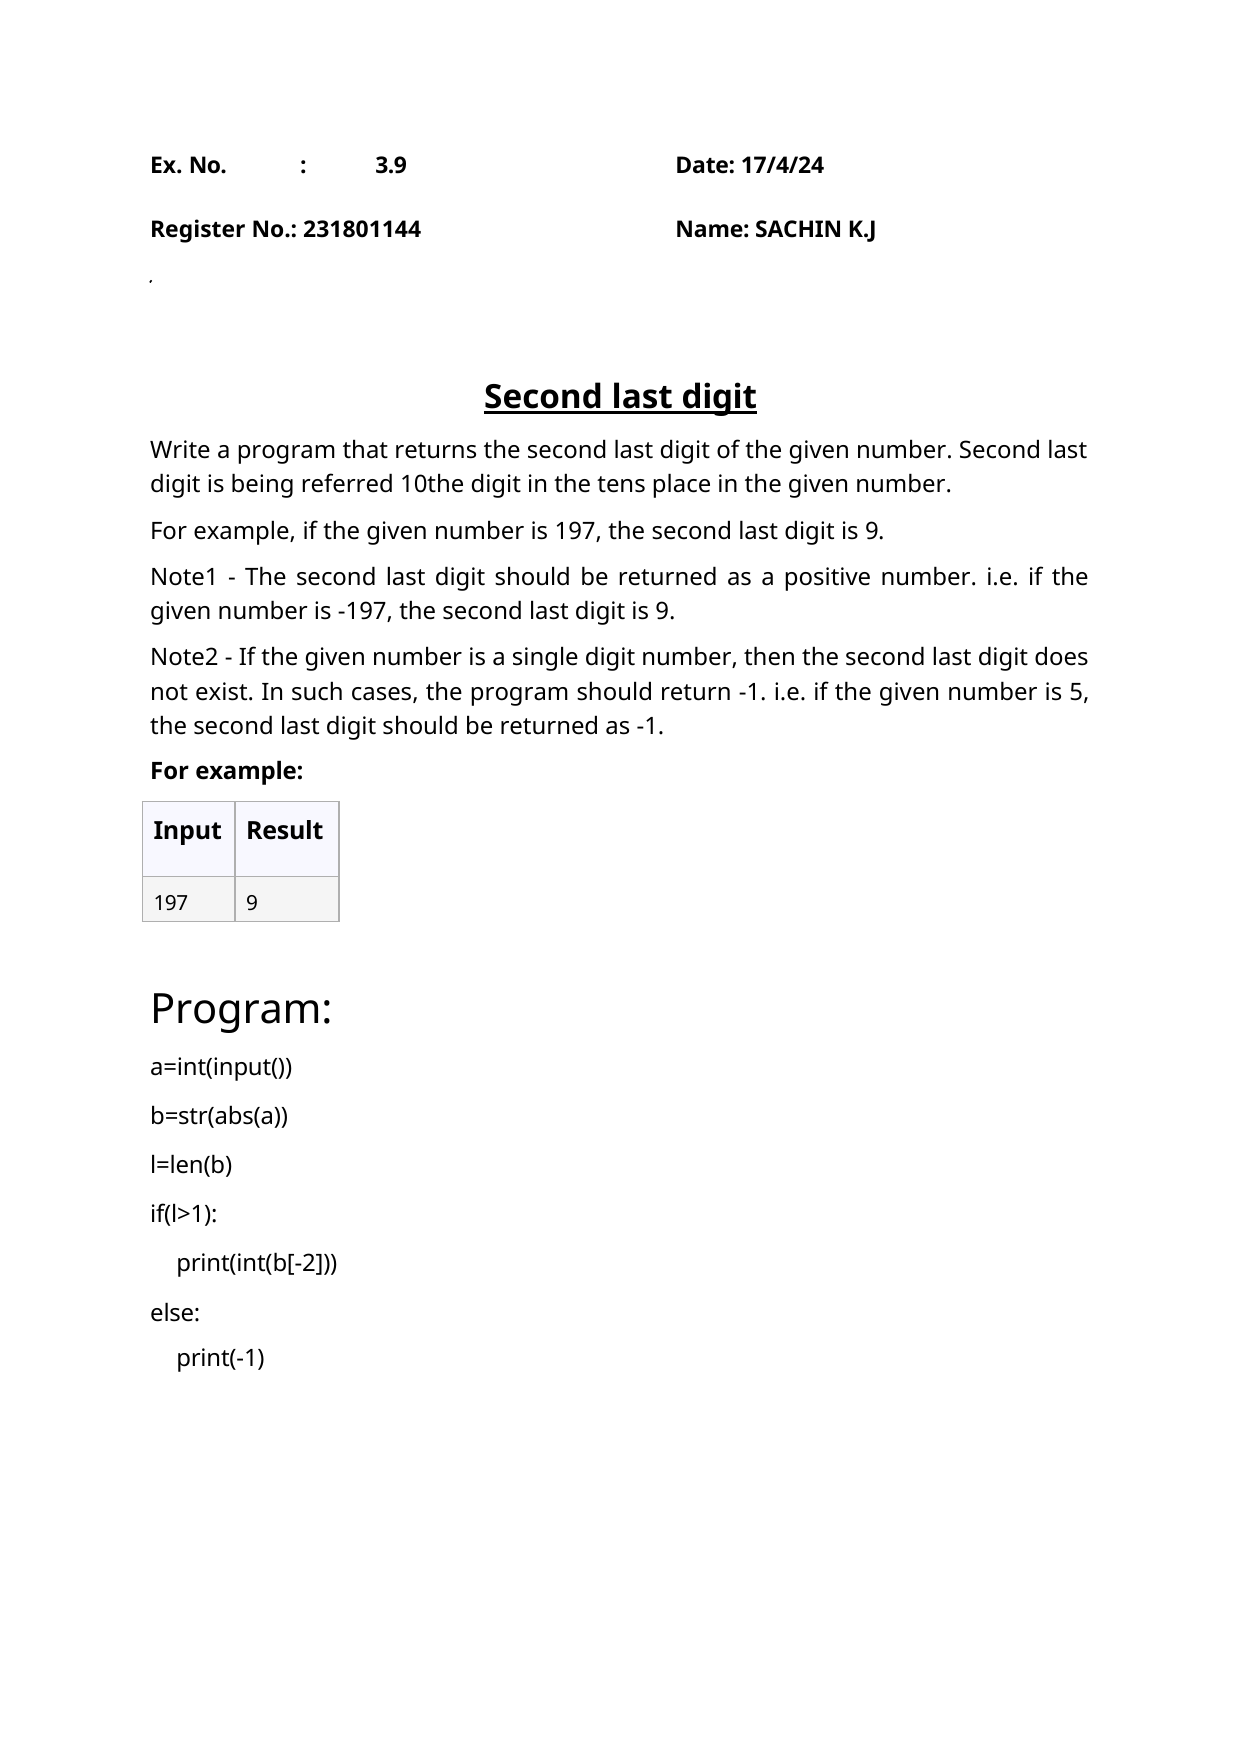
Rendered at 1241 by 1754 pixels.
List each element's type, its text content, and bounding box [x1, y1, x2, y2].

table_header Input [143, 802, 234, 876]
table_cell 9 [236, 877, 338, 921]
subtitle Second last digit [130, 373, 1111, 418]
text print(-1) [176, 1344, 1136, 1371]
table_cell 197 [143, 877, 234, 921]
text Write a program that returns the second last digit of the given number. Second last digit is being referred 10the digit in the tens place in the given number. [150, 432, 1089, 499]
text Ex. No. : 3.9 Date: 17/4/24 [150, 149, 1136, 180]
text a=int(input()) b=str(abs(a)) l=len(b) if(l>1): [150, 1049, 303, 1230]
text For example, if the given number is 197, the second last digit is 9. [150, 513, 1136, 546]
table_header Result [236, 802, 338, 876]
text For example: [150, 754, 1136, 787]
text Note2 - If the given number is a single digit number, then the second last digit does not exist. In such cases, the program should return -1. i.e. if the given number is 5, the second last digit should be returned as -1. [150, 640, 1091, 741]
subtitle Program: [150, 978, 1136, 1035]
text print(int(b[-2])) else: [150, 1246, 363, 1328]
text Register No.: 231801144 Name: SACHIN K.J [150, 213, 1136, 245]
text Note1 - The second last digit should be returned as a positive number. i.e. if the given number is -197, the second last digit is 9. [150, 560, 1090, 627]
